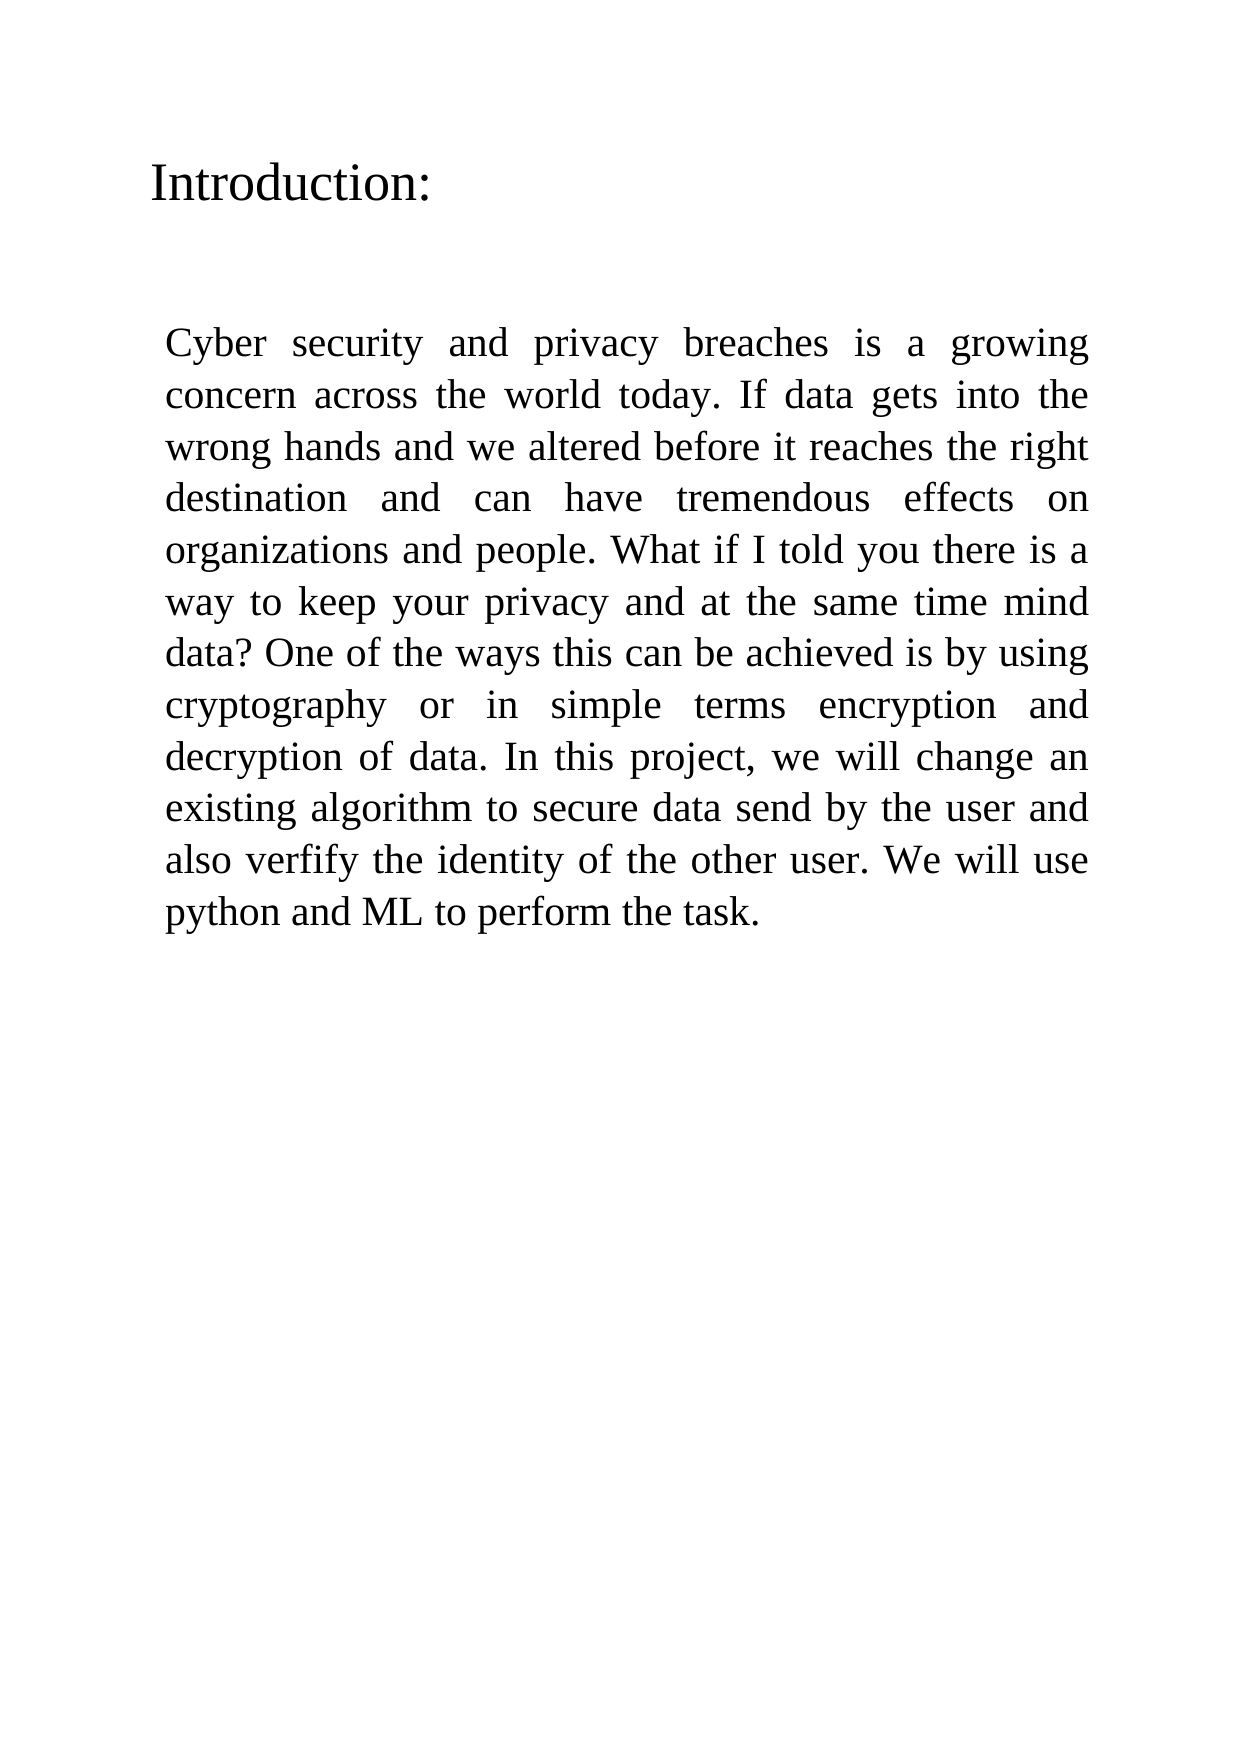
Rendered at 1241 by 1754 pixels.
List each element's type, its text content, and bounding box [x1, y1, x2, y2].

text Introduction: [150, 150, 1090, 212]
text Cyber security and privacy breaches is a growing concern across the world today. If data gets into the wrong hands and we altered before it reaches the right destination and can have tremendous effects on organizations and people. What if I told you there is a way to keep your privacy and at the same time mind data? One of the ways this can be achieved is by using cryptography or in simple terms encryption and decryption of data. In this project, we will change an existing algorithm to secure data send by the user and also verfify the identity of the other user. We will use python and ML to perform the task. [165, 318, 1090, 934]
